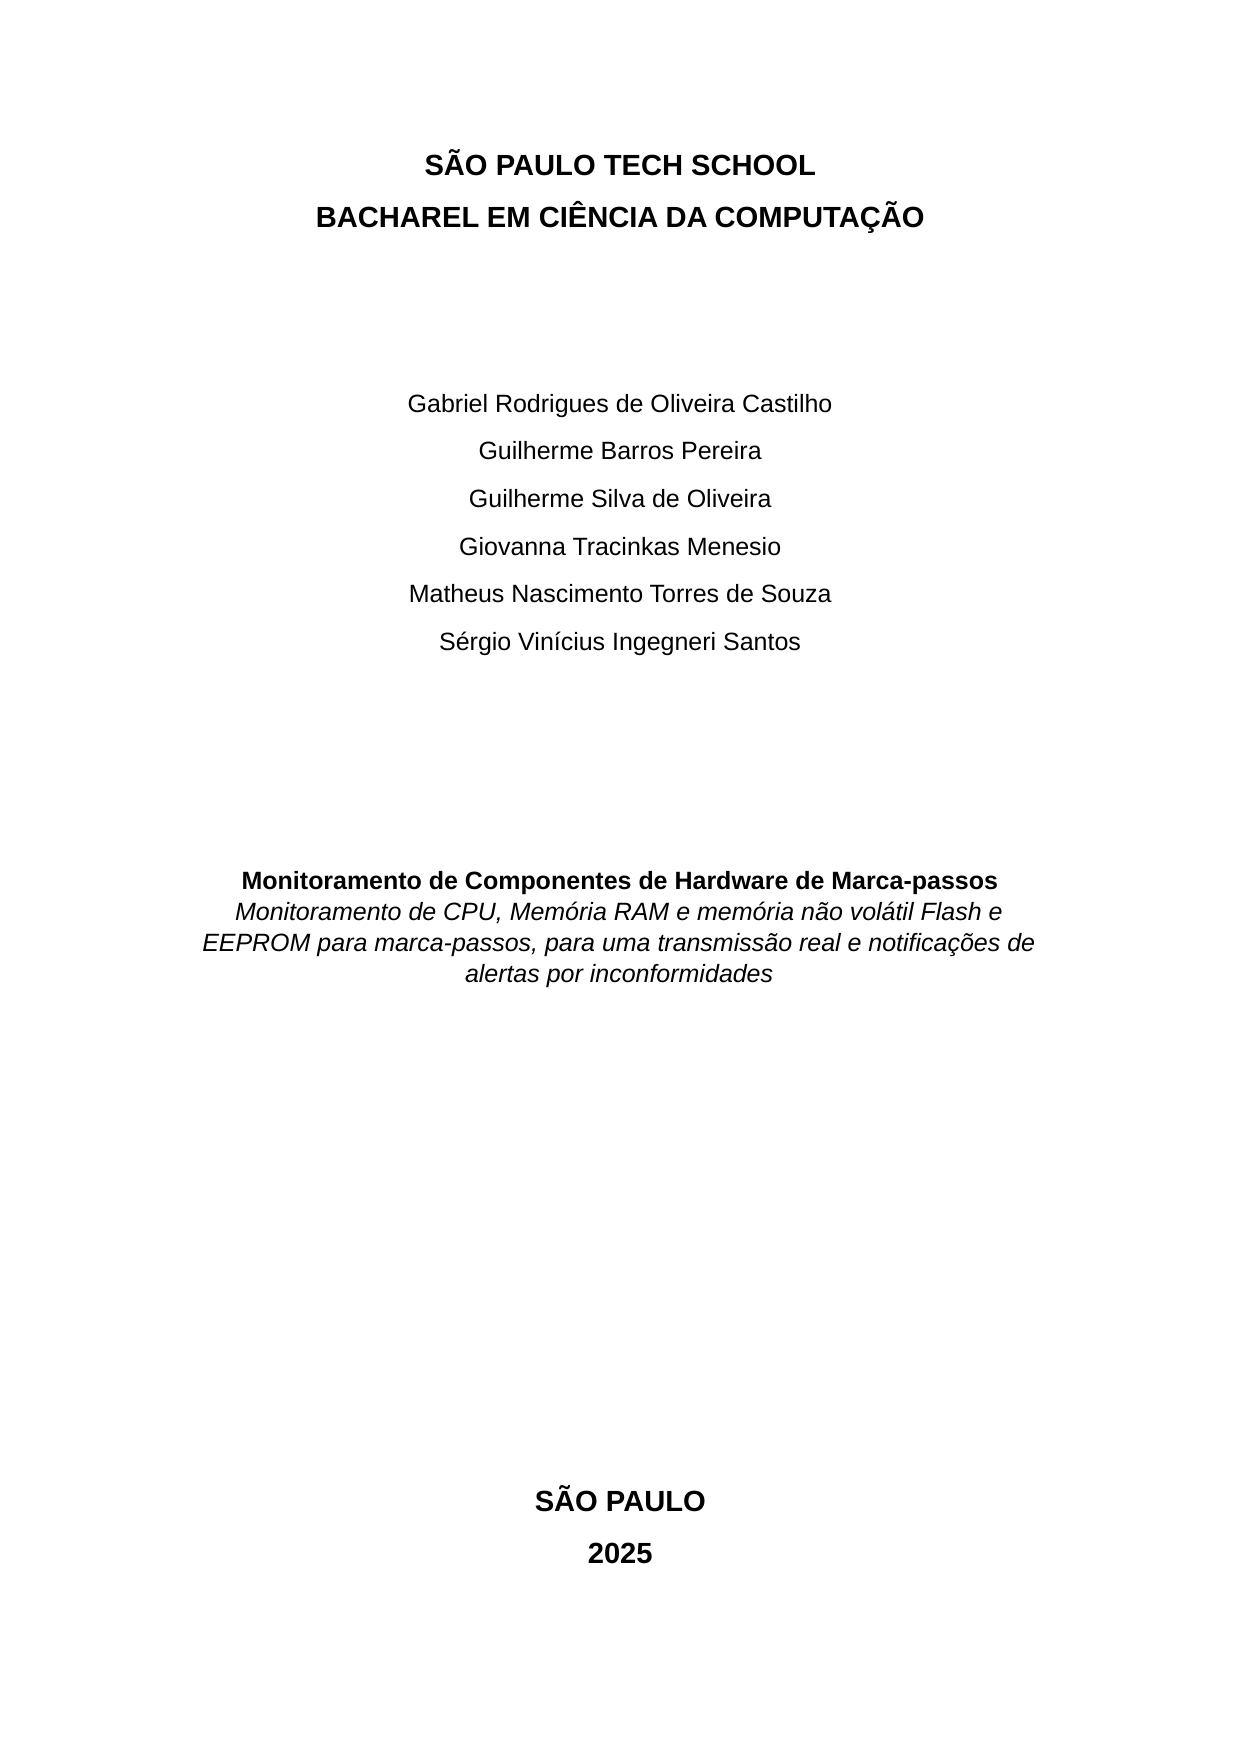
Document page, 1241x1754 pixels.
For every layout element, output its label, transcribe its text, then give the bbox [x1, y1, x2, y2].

text BACHAREL EM CIÊNCIA DA COMPUTAÇÃO [177, 200, 1063, 234]
text Sérgio Vinícius Ingegneri Santos [177, 627, 1063, 656]
text Gabriel Rodrigues de Oliveira Castilho [177, 388, 1063, 417]
text Guilherme Barros Pereira [177, 436, 1063, 465]
text Guilherme Silva de Oliveira [177, 484, 1063, 513]
text SÃO PAULO [177, 1483, 1063, 1517]
text Matheus Nascimento Torres de Souza [177, 579, 1063, 608]
text Monitoramento de CPU, Memória RAM e memória não volátil Flash e EEPROM para marca-passos, para uma transmissão real e notificações de alertas por inconformidades [177, 897, 1063, 987]
text Monitoramento de Componentes de Hardware de Marca-passos [177, 866, 1063, 894]
text Giovanna Tracinkas Menesio [177, 532, 1063, 560]
text SÃO PAULO TECH SCHOOL [177, 148, 1063, 181]
text 2025 [177, 1536, 1063, 1570]
